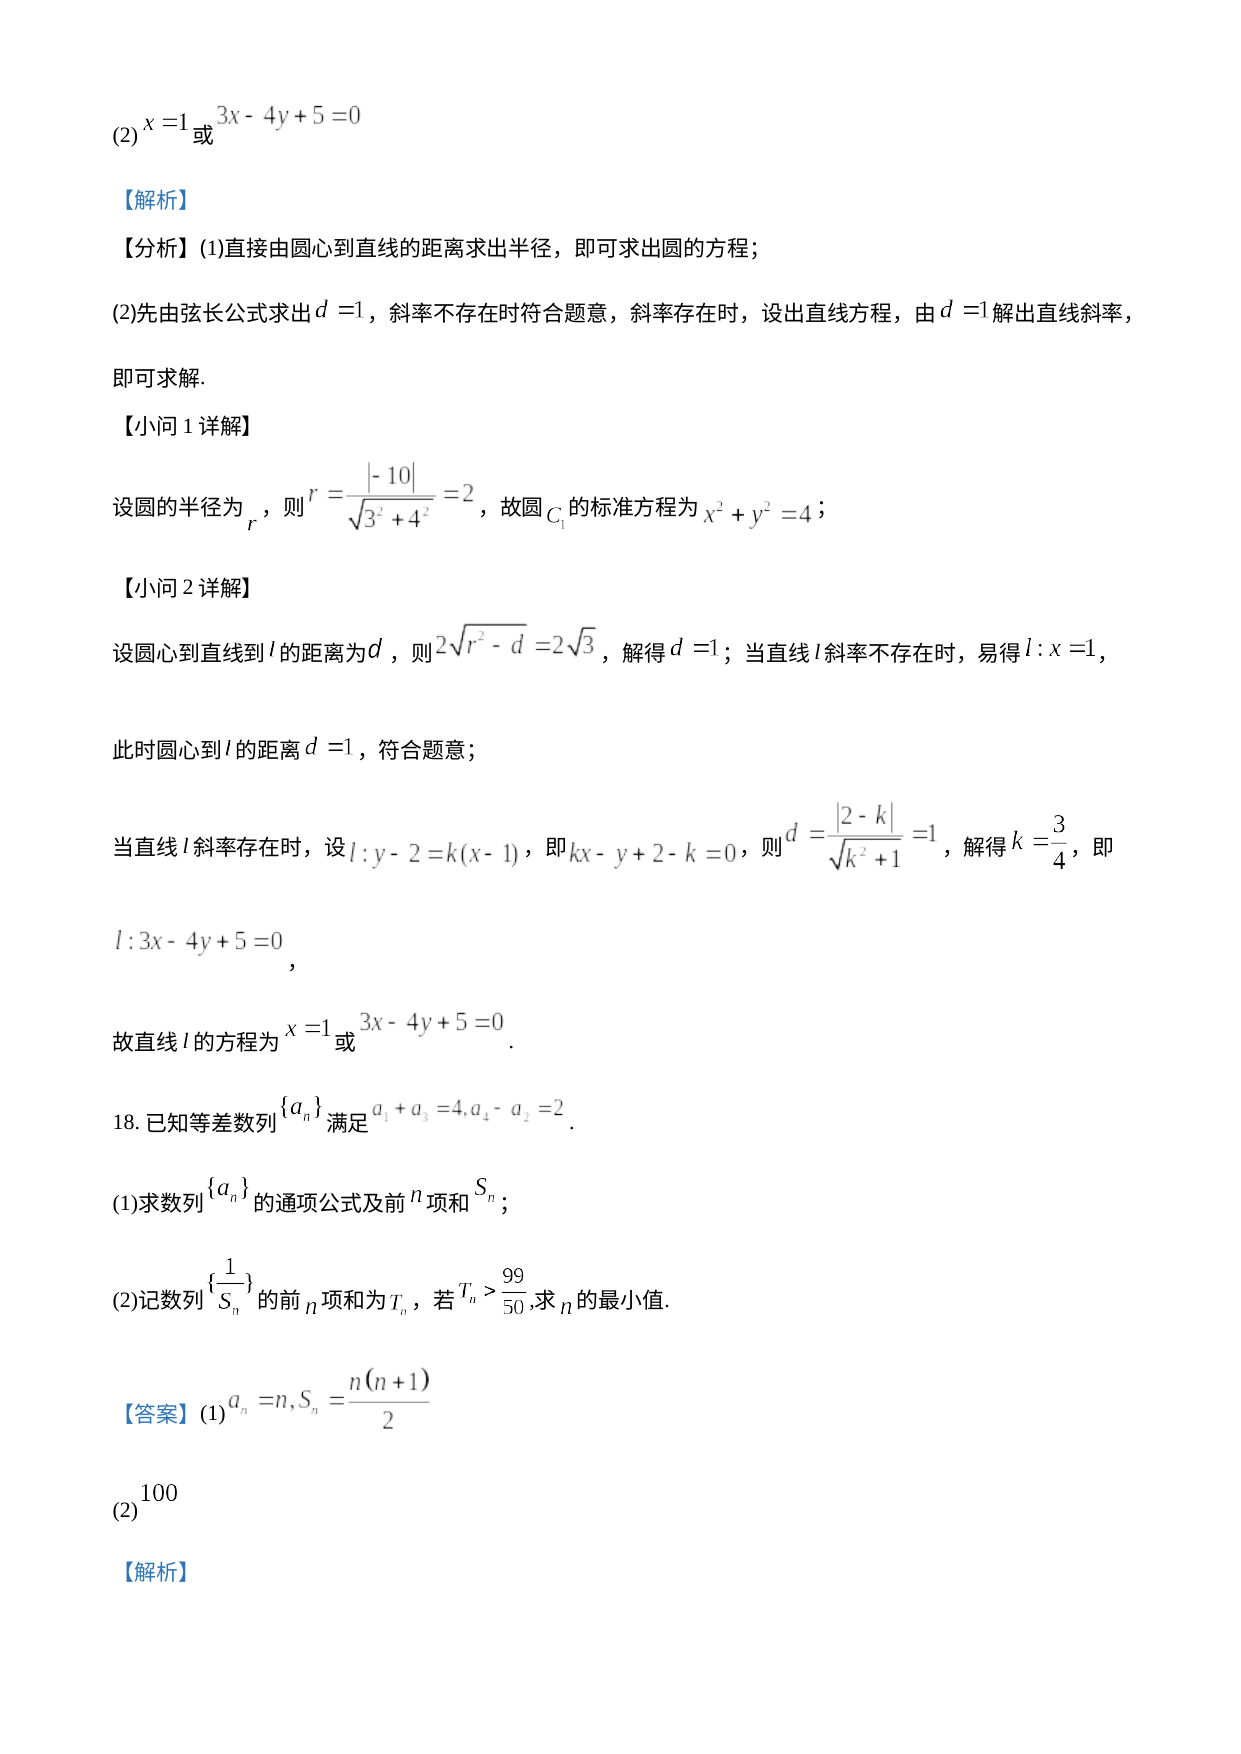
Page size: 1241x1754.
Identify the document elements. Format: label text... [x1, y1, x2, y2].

text 【解析】 [112, 1555, 1128, 1587]
text 当直线l斜率存在时，设，即，则，解得，即， [112, 797, 1128, 992]
text 设圆心到直线到的距离为，则，解得；当直线l斜率不存在时，易得，此时圆心到的距离，符合题意； [112, 619, 1128, 781]
text (2)先由弦长公式求出，斜率不存在时符合题意，斜率存在时，设出直线方程，由解出直线斜率，即可求解. [112, 279, 1128, 393]
text 18. 已知等差数列满足. [112, 1089, 1128, 1154]
text 【答案】(1) [112, 1364, 1128, 1461]
text (1)求数列的通项公式及前项和； [112, 1170, 1128, 1235]
text 设圆的半径为，则，故圆的标准方程为； [112, 457, 1128, 555]
text 【分析】(1)直接由圆心到直线的距离求出半径，即可求出圆的方程； [112, 231, 1128, 263]
text 【解析】 [112, 183, 1128, 215]
text 【小问1详解】 [112, 409, 1128, 441]
text 【小问2详解】 [112, 571, 1128, 603]
text 故直线l的方程为或. [112, 1008, 1128, 1073]
text (2)或 [112, 102, 1128, 167]
text (2) [112, 1477, 1128, 1542]
text (2)记数列的前项和为，若,求的最小值. [112, 1251, 1128, 1348]
